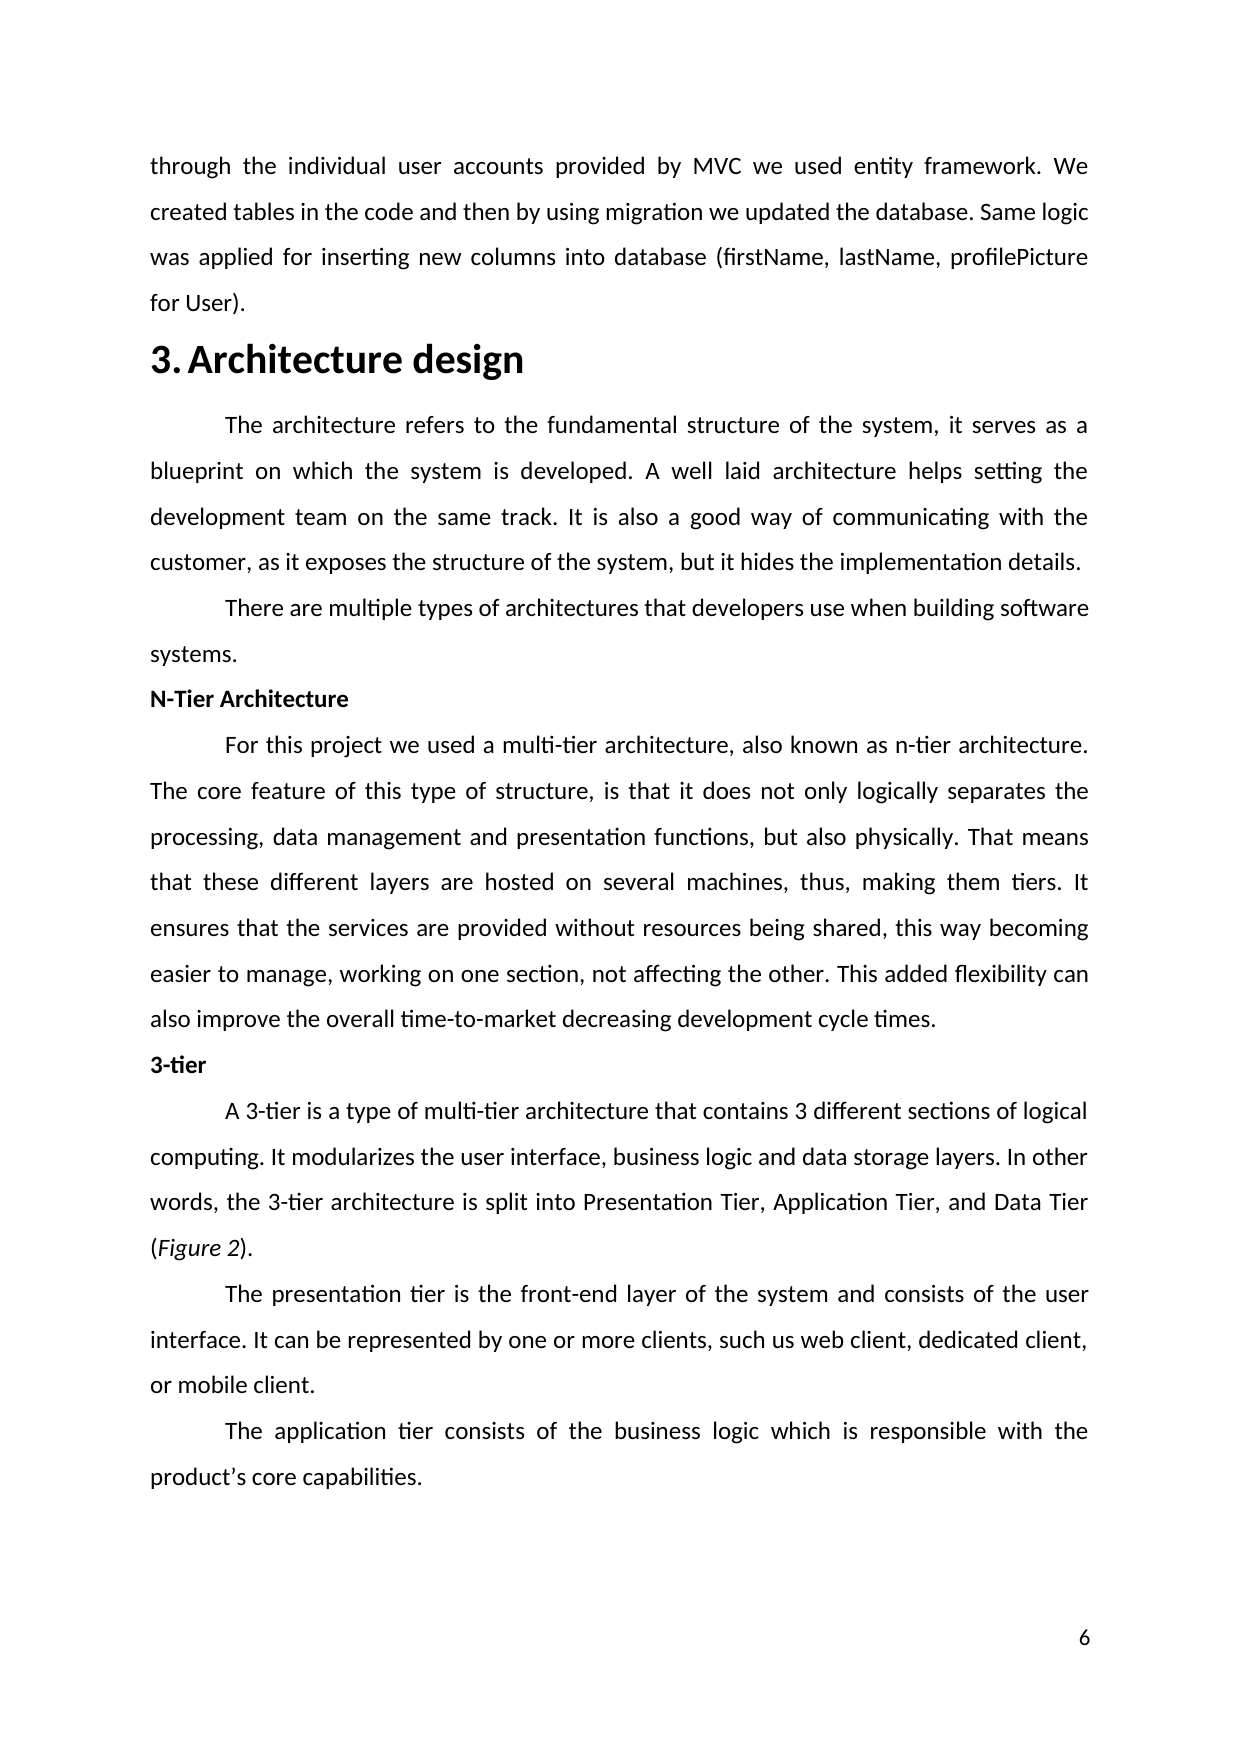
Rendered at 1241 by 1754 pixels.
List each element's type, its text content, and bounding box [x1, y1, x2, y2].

text The architecture refers to the fundamental structure of the system, it serves as a blueprint on which the system is developed. A well laid architecture helps setting the development team on the same track. It is also a good way of communicating with the customer, as it exposes the structure of the system, but it hides the implementation details. [150, 409, 1090, 577]
text The presentation tier is the front-end layer of the system and consists of the user interface. It can be represented by one or more clients, such us web client, dedicated client, or mobile client. [150, 1278, 1090, 1400]
text N-Tier Architecture [150, 683, 1090, 714]
text 3-tier [150, 1049, 1090, 1080]
subtitle Architecture design [150, 333, 1090, 384]
text The application tier consists of the business logic which is responsible with the product’s core capabilities. [150, 1415, 1090, 1491]
text A 3-tier is a type of multi-tier architecture that contains 3 different sections of logical computing. It modularizes the user interface, business logic and data storage layers. In other words, the 3-tier architecture is split into Presentation Tier, Application Tier, and Data Tier (Figure 2). [150, 1095, 1090, 1263]
text For this project we used a multi-tier architecture, also known as n-tier architecture. The core feature of this type of structure, is that it does not only logically separates the processing, data management and presentation functions, but also physically. That means that these different layers are hosted on several machines, thus, making them tiers. It ensures that the services are provided without resources being shared, this way becoming easier to manage, working on one section, not affecting the other. This added flexibility can also improve the overall time-to-market decreasing development cycle times. [150, 729, 1090, 1034]
text There are multiple types of architectures that developers use when building software systems. [150, 592, 1090, 668]
